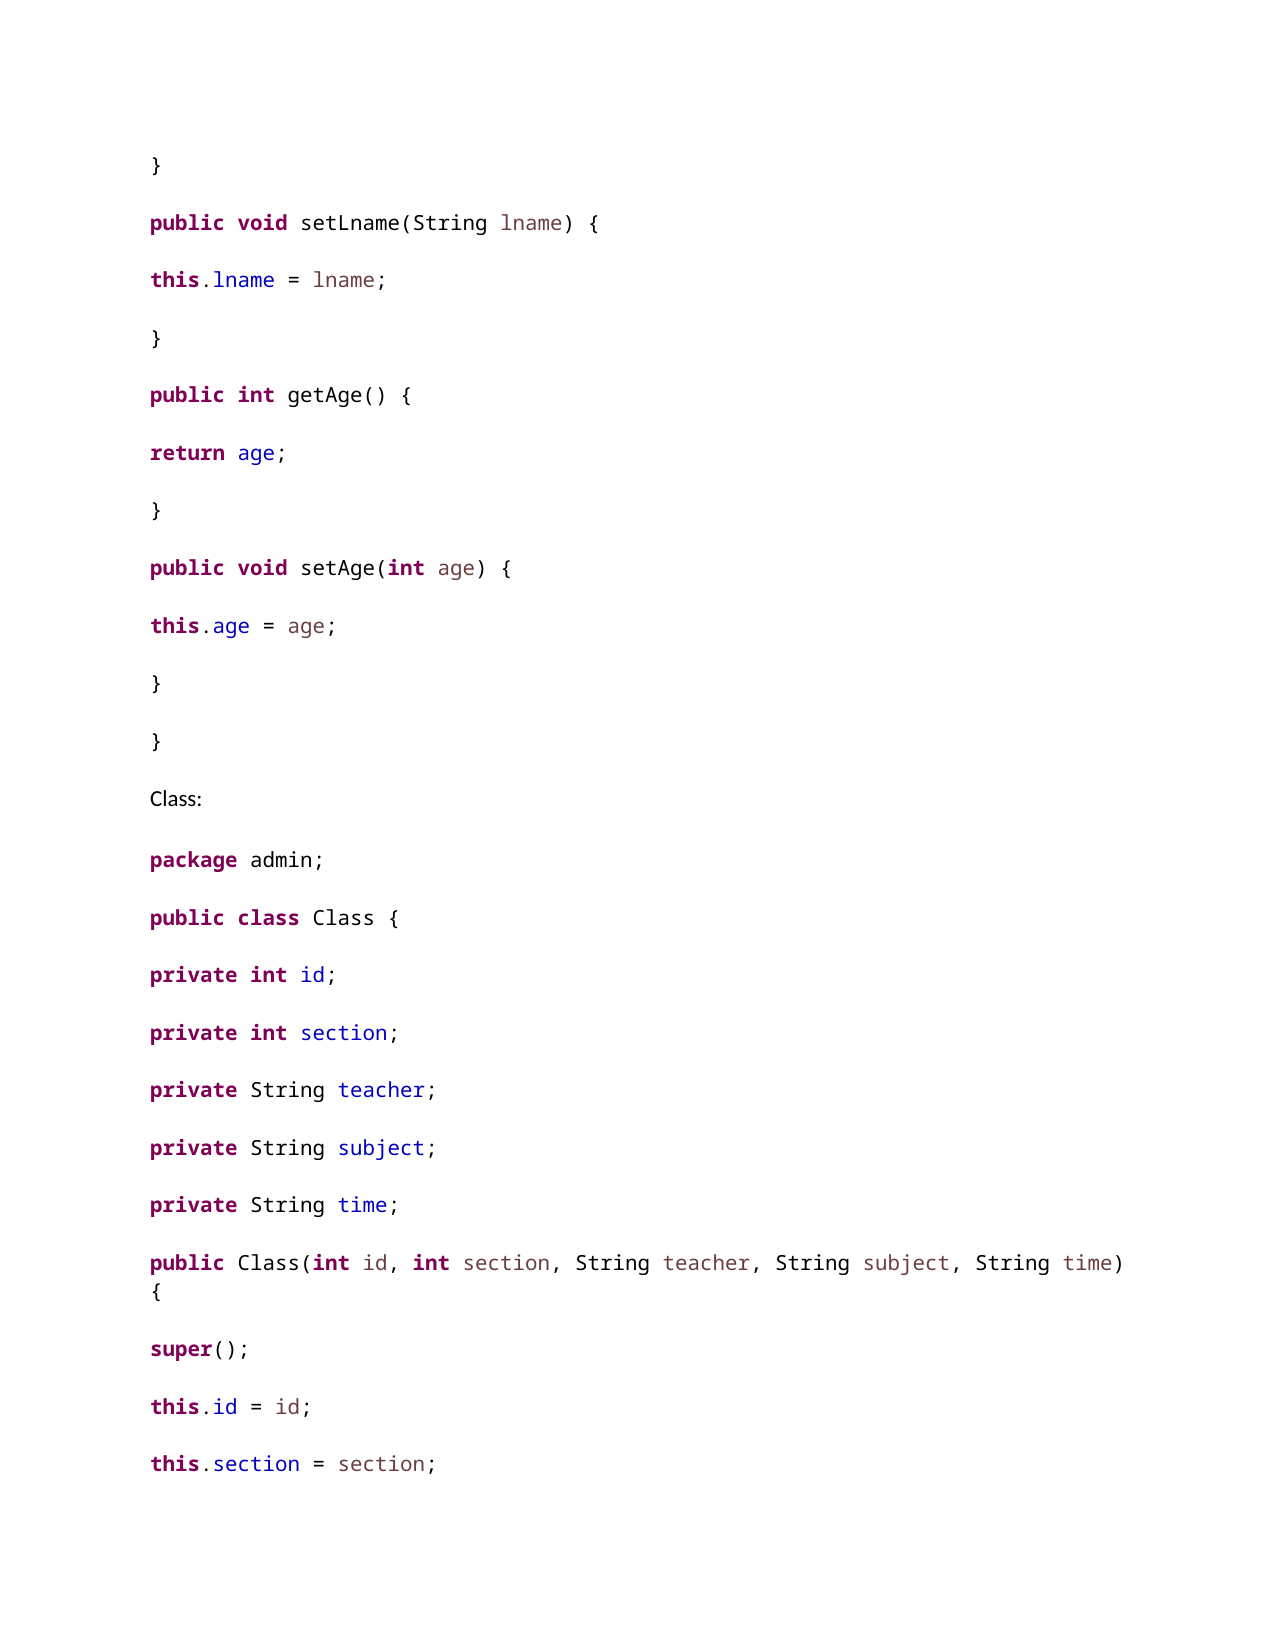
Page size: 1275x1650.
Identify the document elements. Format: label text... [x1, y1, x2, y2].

text private String time; [150, 1191, 1125, 1219]
text } [150, 150, 1125, 178]
text super(); [150, 1334, 1125, 1363]
text Class: [150, 784, 1125, 812]
text public void setLname(String lname) { [150, 208, 1125, 236]
text private String subject; [150, 1133, 1125, 1161]
text public int getAge() { [150, 380, 1125, 409]
text package admin; [150, 845, 1125, 873]
text this.age = age; [150, 611, 1125, 639]
text public class Class { [150, 903, 1125, 931]
text return age; [150, 438, 1125, 466]
text } [150, 668, 1125, 697]
text public Class(int id, int section, String teacher, String subject, String time) { [150, 1248, 1125, 1305]
text private int section; [150, 1018, 1125, 1046]
text } [150, 496, 1125, 524]
text this.section = section; [150, 1449, 1125, 1478]
text } [150, 726, 1125, 754]
text } [150, 323, 1125, 351]
text private String teacher; [150, 1075, 1125, 1104]
text private int id; [150, 960, 1125, 989]
text public void setAge(int age) { [150, 553, 1125, 582]
text this.lname = lname; [150, 265, 1125, 294]
text this.id = id; [150, 1392, 1125, 1420]
